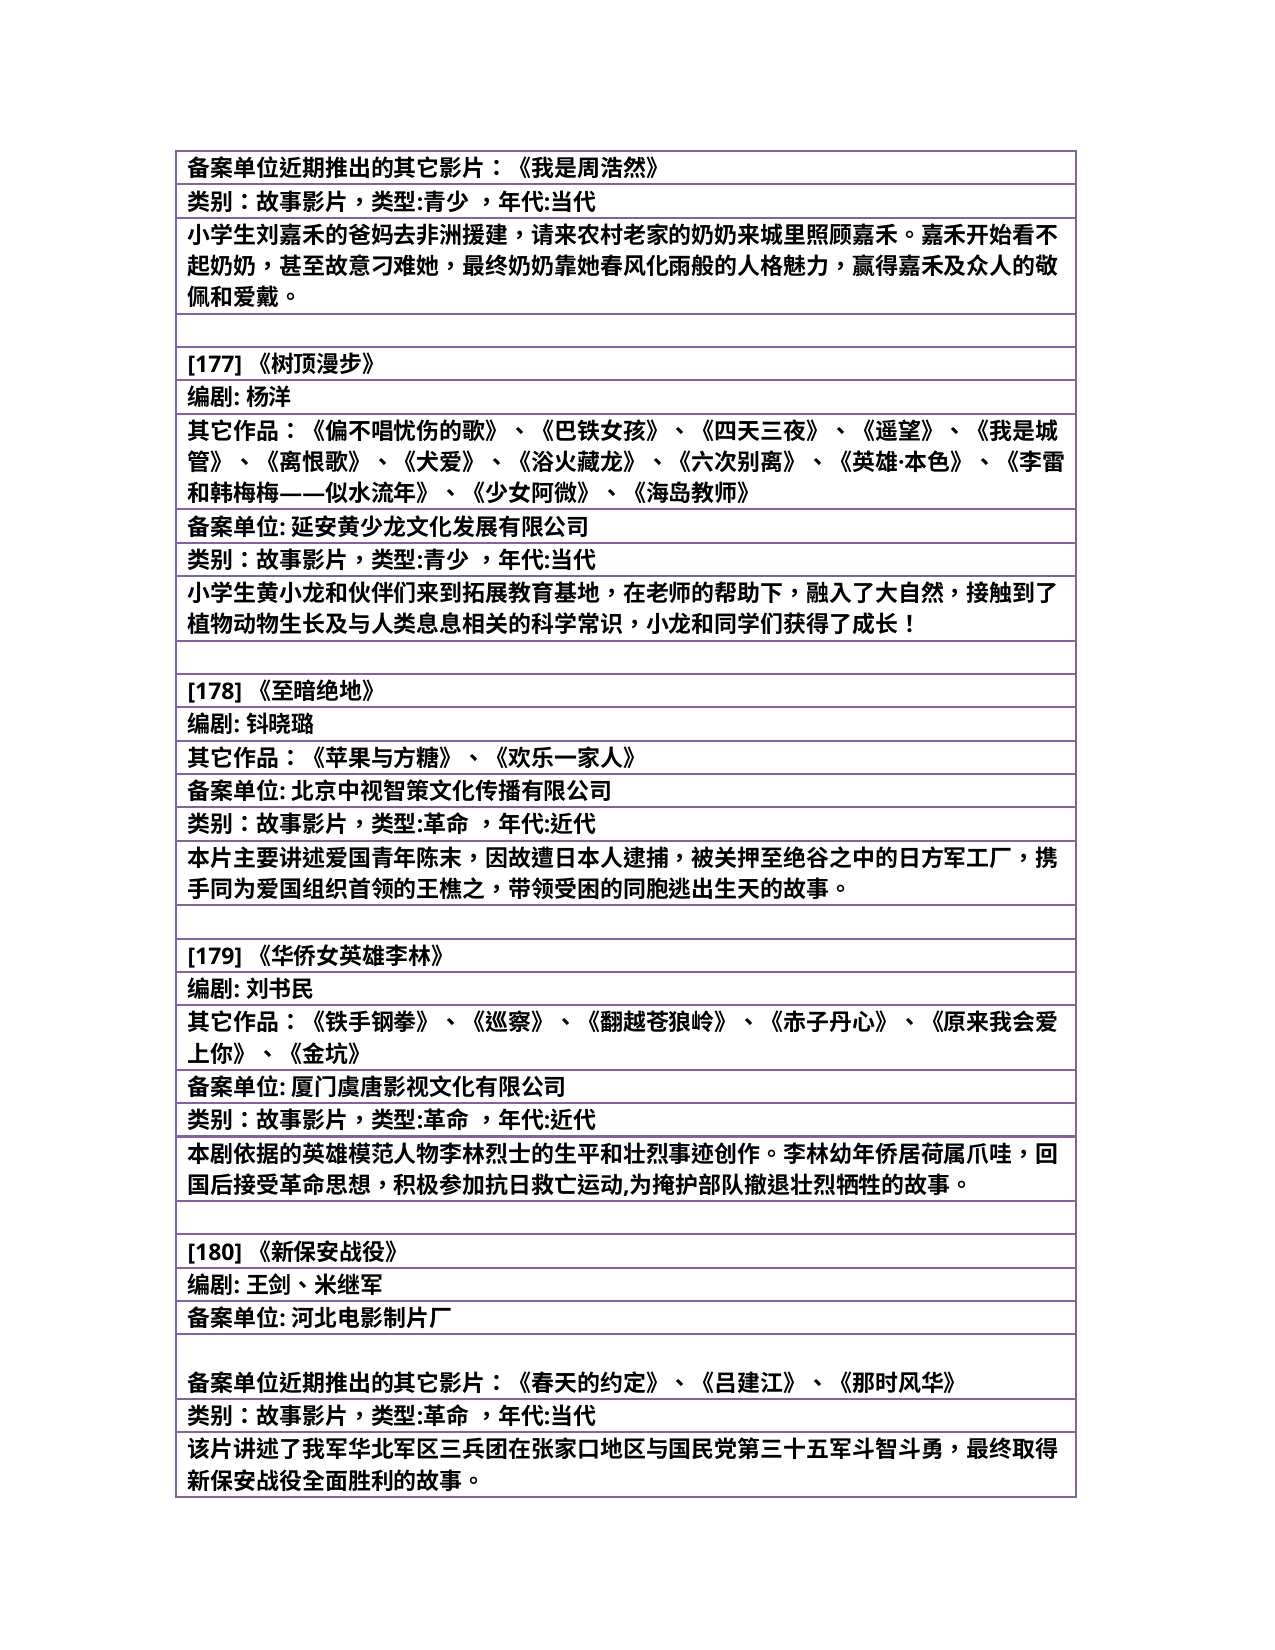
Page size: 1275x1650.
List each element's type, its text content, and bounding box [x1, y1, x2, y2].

table_cell 小学生刘嘉禾的爸妈去非洲援建，请来农村老家的奶奶来城里照顾嘉禾。嘉禾开始看不起奶奶，甚至故意刁难她，最终奶奶靠她春风化雨般的人格魅力，赢得嘉禾及众人的敬佩和爱戴。 [177, 219, 1075, 312]
table_cell 编剧: 钭晓璐 [177, 708, 1075, 739]
table_cell [177] 《树顶漫步》 [177, 348, 1075, 379]
table_cell 类别：故事影片，类型:青少 ，年代:当代 [177, 185, 1075, 217]
table_cell 类别：故事影片，类型:青少 ，年代:当代 [177, 544, 1075, 575]
table_cell 备案单位近期推出的其它影片：《春天的约定》、《吕建江》、《那时风华》 [177, 1335, 1075, 1398]
table_cell 备案单位: 北京中视智策文化传播有限公司 [177, 775, 1075, 806]
table_cell 其它作品：《苹果与方糖》、《欢乐一家人》 [177, 742, 1075, 773]
table_cell [178] 《至暗绝地》 [177, 675, 1075, 706]
table_cell 编剧: 刘书民 [177, 973, 1075, 1004]
table_cell 类别：故事影片，类型:革命 ，年代:当代 [177, 1400, 1075, 1431]
table_cell [177, 906, 1075, 937]
table_cell 该片讲述了我军华北军区三兵团在张家口地区与国民党第三十五军斗智斗勇，最终取得新保安战役全面胜利的故事。 [177, 1433, 1075, 1496]
table_cell 类别：故事影片，类型:革命 ，年代:近代 [177, 808, 1075, 839]
table_cell [179] 《华侨女英雄李林》 [177, 940, 1075, 971]
table_cell 其它作品：《偏不唱忧伤的歌》、《巴铁女孩》、《四天三夜》、《遥望》、《我是城管》、《离恨歌》、《犬爱》、《浴火藏龙》、《六次别离》、《英雄·本色》、《李雷和韩梅梅——似水流年》、《少女阿微》、《海岛教师》 [177, 415, 1075, 508]
table_cell 备案单位: 延安黄少龙文化发展有限公司 [177, 510, 1075, 542]
table_cell 小学生黄小龙和伙伴们来到拓展教育基地，在老师的帮助下，融入了大自然，接触到了植物动物生长及与人类息息相关的科学常识，小龙和同学们获得了成长！ [177, 577, 1075, 639]
table_cell [177, 642, 1075, 673]
table_cell 本片主要讲述爱国青年陈末，因故遭日本人逮捕，被关押至绝谷之中的日方军工厂，携手同为爱国组织首领的王樵之，带领受困的同胞逃出生天的故事。 [177, 842, 1075, 904]
table_cell 类别：故事影片，类型:革命 ，年代:近代 [177, 1104, 1075, 1135]
table_cell [180] 《新保安战役》 [177, 1235, 1075, 1267]
table_cell 备案单位: 河北电影制片厂 [177, 1302, 1075, 1333]
table_cell 编剧: 杨洋 [177, 381, 1075, 412]
table_cell 编剧: 王剑、米继军 [177, 1269, 1075, 1300]
table_cell 其它作品：《铁手钢拳》、《巡察》、《翻越苍狼岭》、《赤子丹心》、《原来我会爱上你》、《金坑》 [177, 1006, 1075, 1069]
table_cell [177, 315, 1075, 346]
table_cell 备案单位: 厦门虞唐影视文化有限公司 [177, 1071, 1075, 1102]
table_cell [177, 1202, 1075, 1233]
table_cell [177, 152, 1075, 183]
table_cell 本剧依据的英雄模范人物李林烈士的生平和壮烈事迹创作。李林幼年侨居荷属爪哇，回国后接受革命思想，积极参加抗日救亡运动,为掩护部队撤退壮烈牺牲的故事。 [177, 1138, 1075, 1200]
